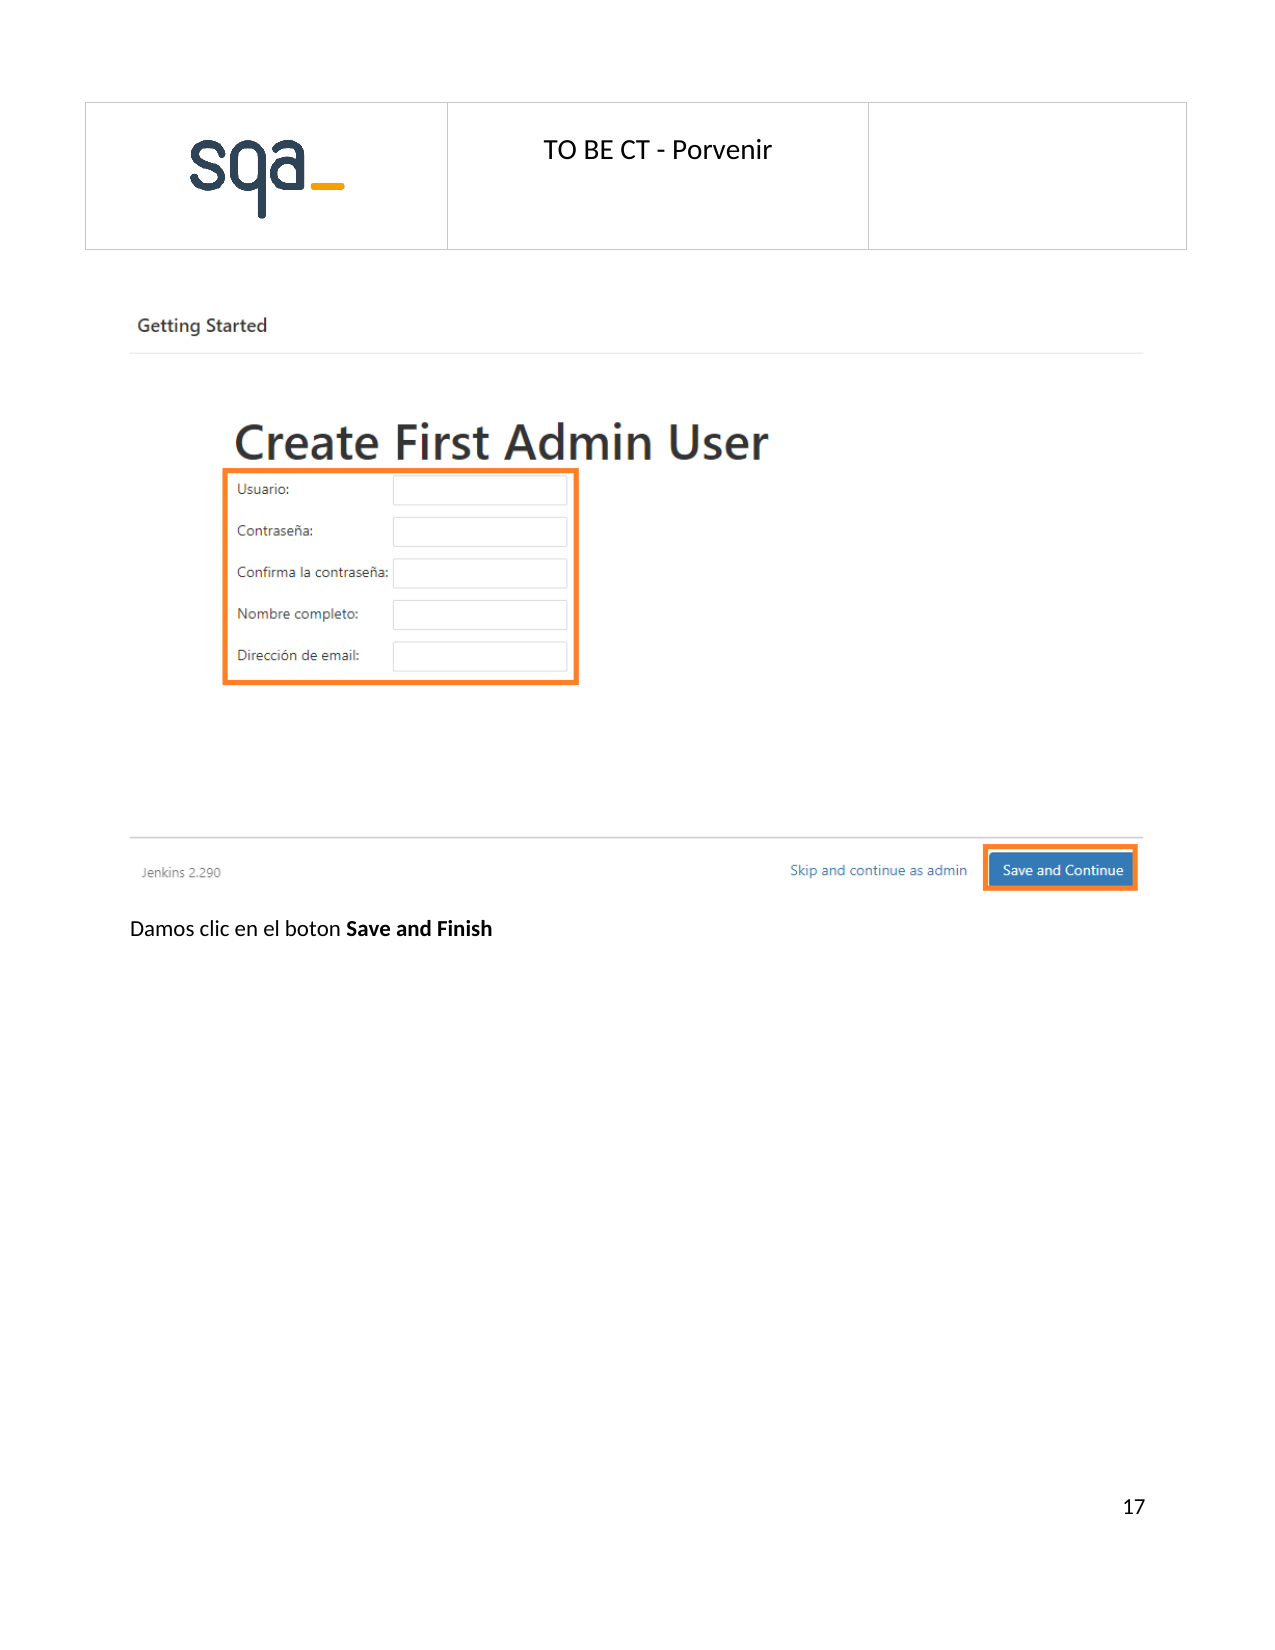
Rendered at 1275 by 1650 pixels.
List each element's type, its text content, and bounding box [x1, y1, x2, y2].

picture [129, 306, 1144, 896]
text Damos clic en el boton Save and Finish [130, 914, 1145, 942]
picture [184, 129, 349, 223]
